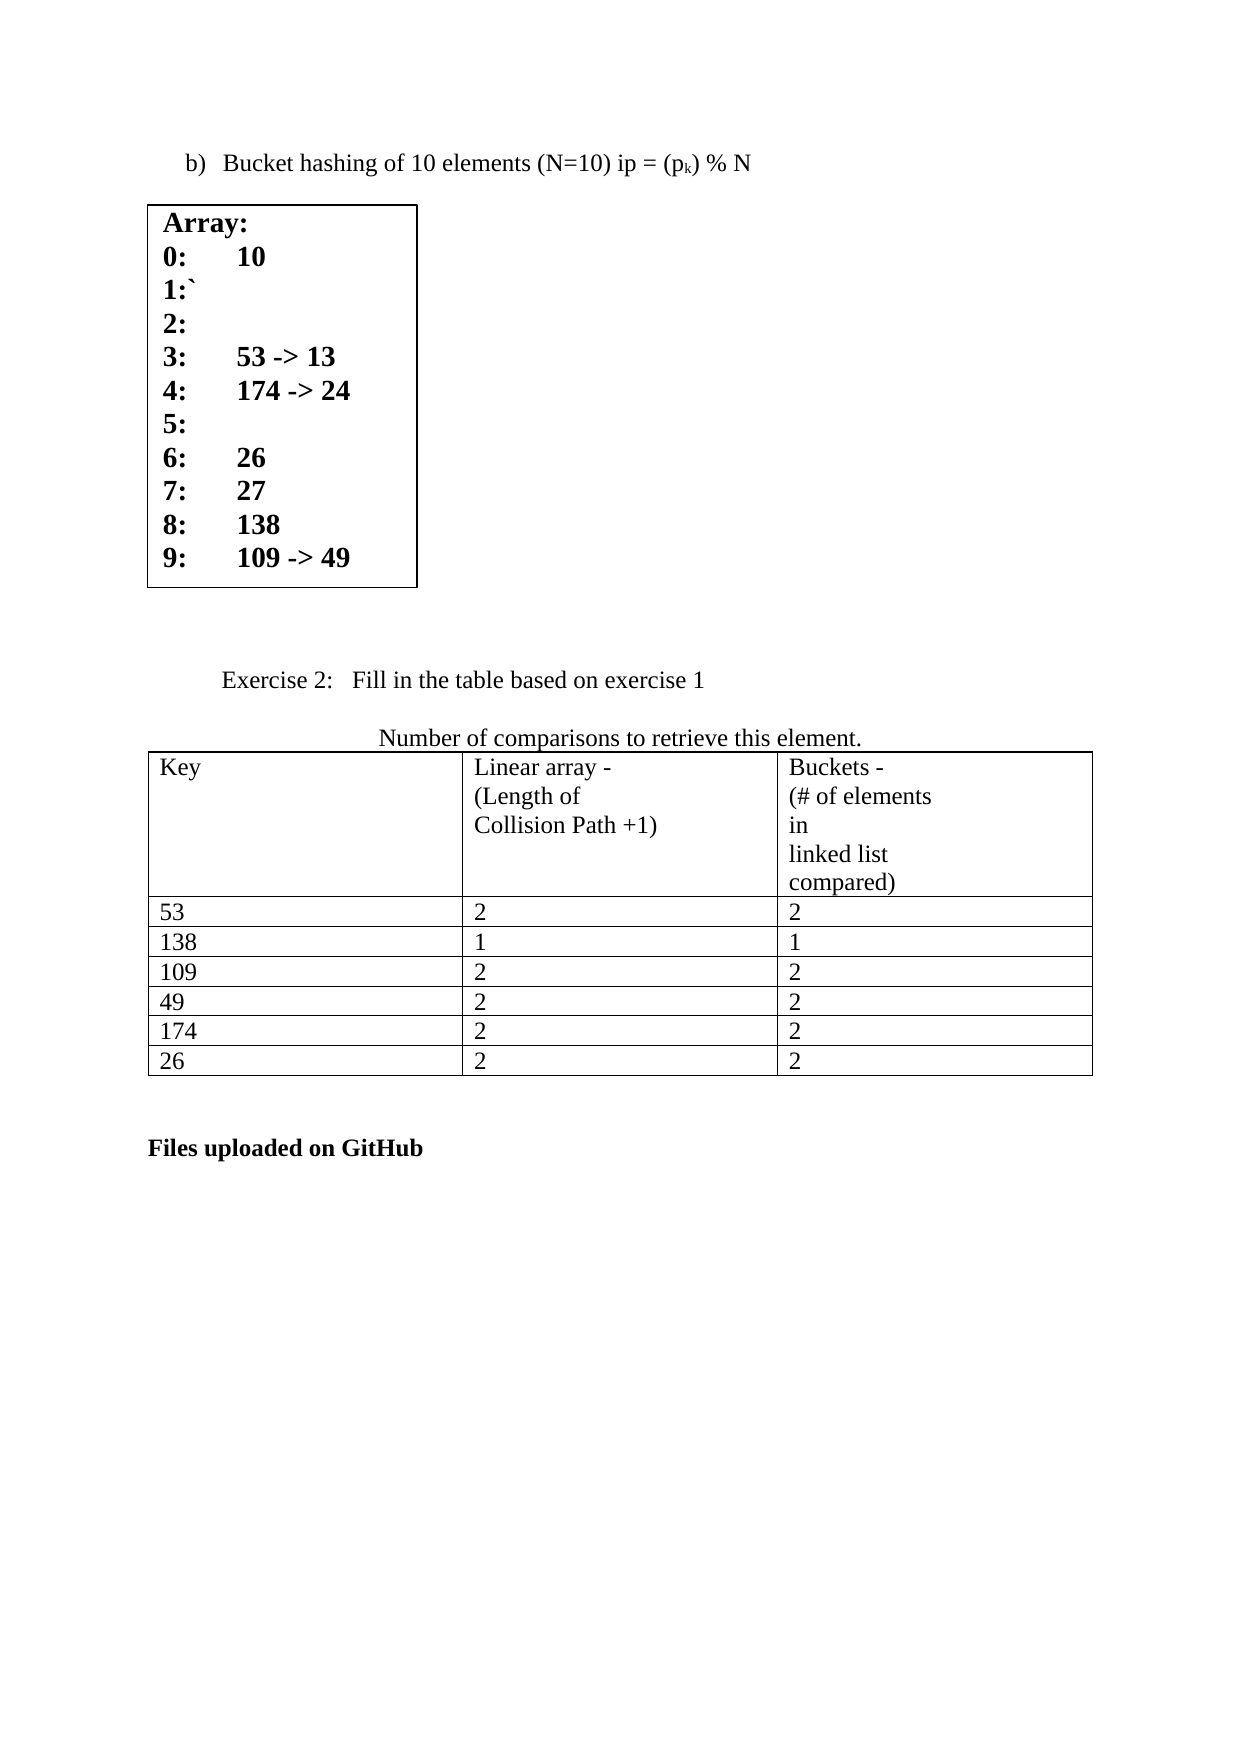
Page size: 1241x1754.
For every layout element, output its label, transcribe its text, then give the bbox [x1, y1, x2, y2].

table_cell 138 [149, 927, 462, 956]
table_header Linear array - (Length of Collision Path +1) [463, 753, 777, 896]
table_cell 2 [778, 987, 1092, 1015]
table_header Key [149, 753, 462, 896]
text Files uploaded on GitHub [148, 1133, 1093, 1162]
table_cell 53 [149, 897, 462, 926]
table_cell 2 [463, 897, 777, 926]
text Exercise 2: Fill in the table based on exercise 1 [148, 665, 1093, 694]
table_cell 2 [463, 957, 777, 986]
table_cell 109 [149, 957, 462, 986]
table_cell 49 [149, 987, 462, 1015]
table_cell 1 [778, 927, 1092, 956]
table_cell 2 [778, 957, 1092, 986]
table_cell 26 [149, 1046, 462, 1075]
list Bucket hashing of 10 elements (N=10) ip = (pk) % N [185, 148, 1093, 176]
table_cell 2 [463, 987, 777, 1015]
table_cell 174 [149, 1016, 462, 1045]
table_cell 1 [463, 927, 777, 956]
table_cell 2 [778, 1046, 1092, 1075]
table_cell 2 [778, 897, 1092, 926]
table_cell 2 [463, 1046, 777, 1075]
table_cell 2 [778, 1016, 1092, 1045]
text Number of comparisons to retrieve this element. [148, 723, 1093, 751]
table_header Buckets - (# of elements in linked list compared) [778, 753, 1092, 896]
table_cell 2 [463, 1016, 777, 1045]
